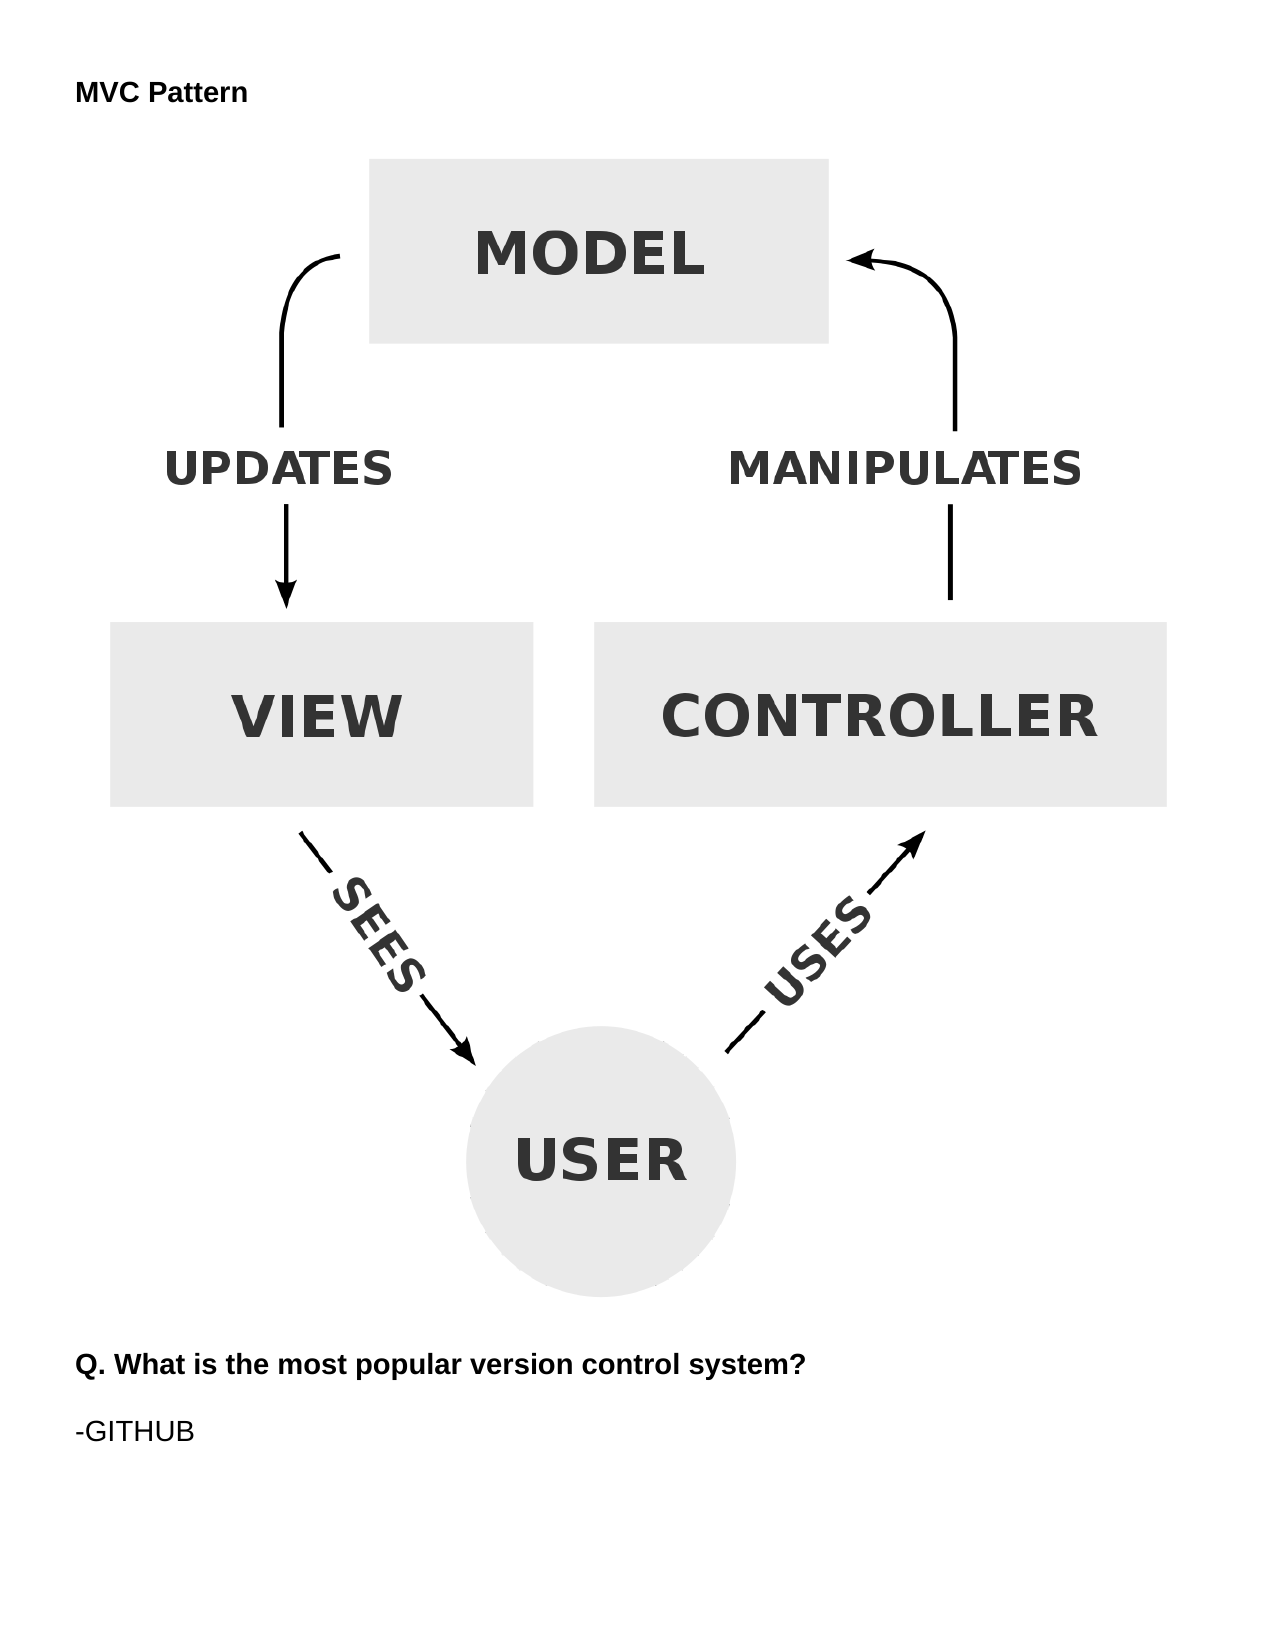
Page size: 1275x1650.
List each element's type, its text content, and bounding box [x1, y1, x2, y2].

picture [75, 108, 1200, 1347]
text Q. What is the most popular version control system? [75, 1347, 1200, 1380]
text -GITHUB [75, 1414, 1200, 1447]
text MVC Pattern [75, 75, 1200, 108]
